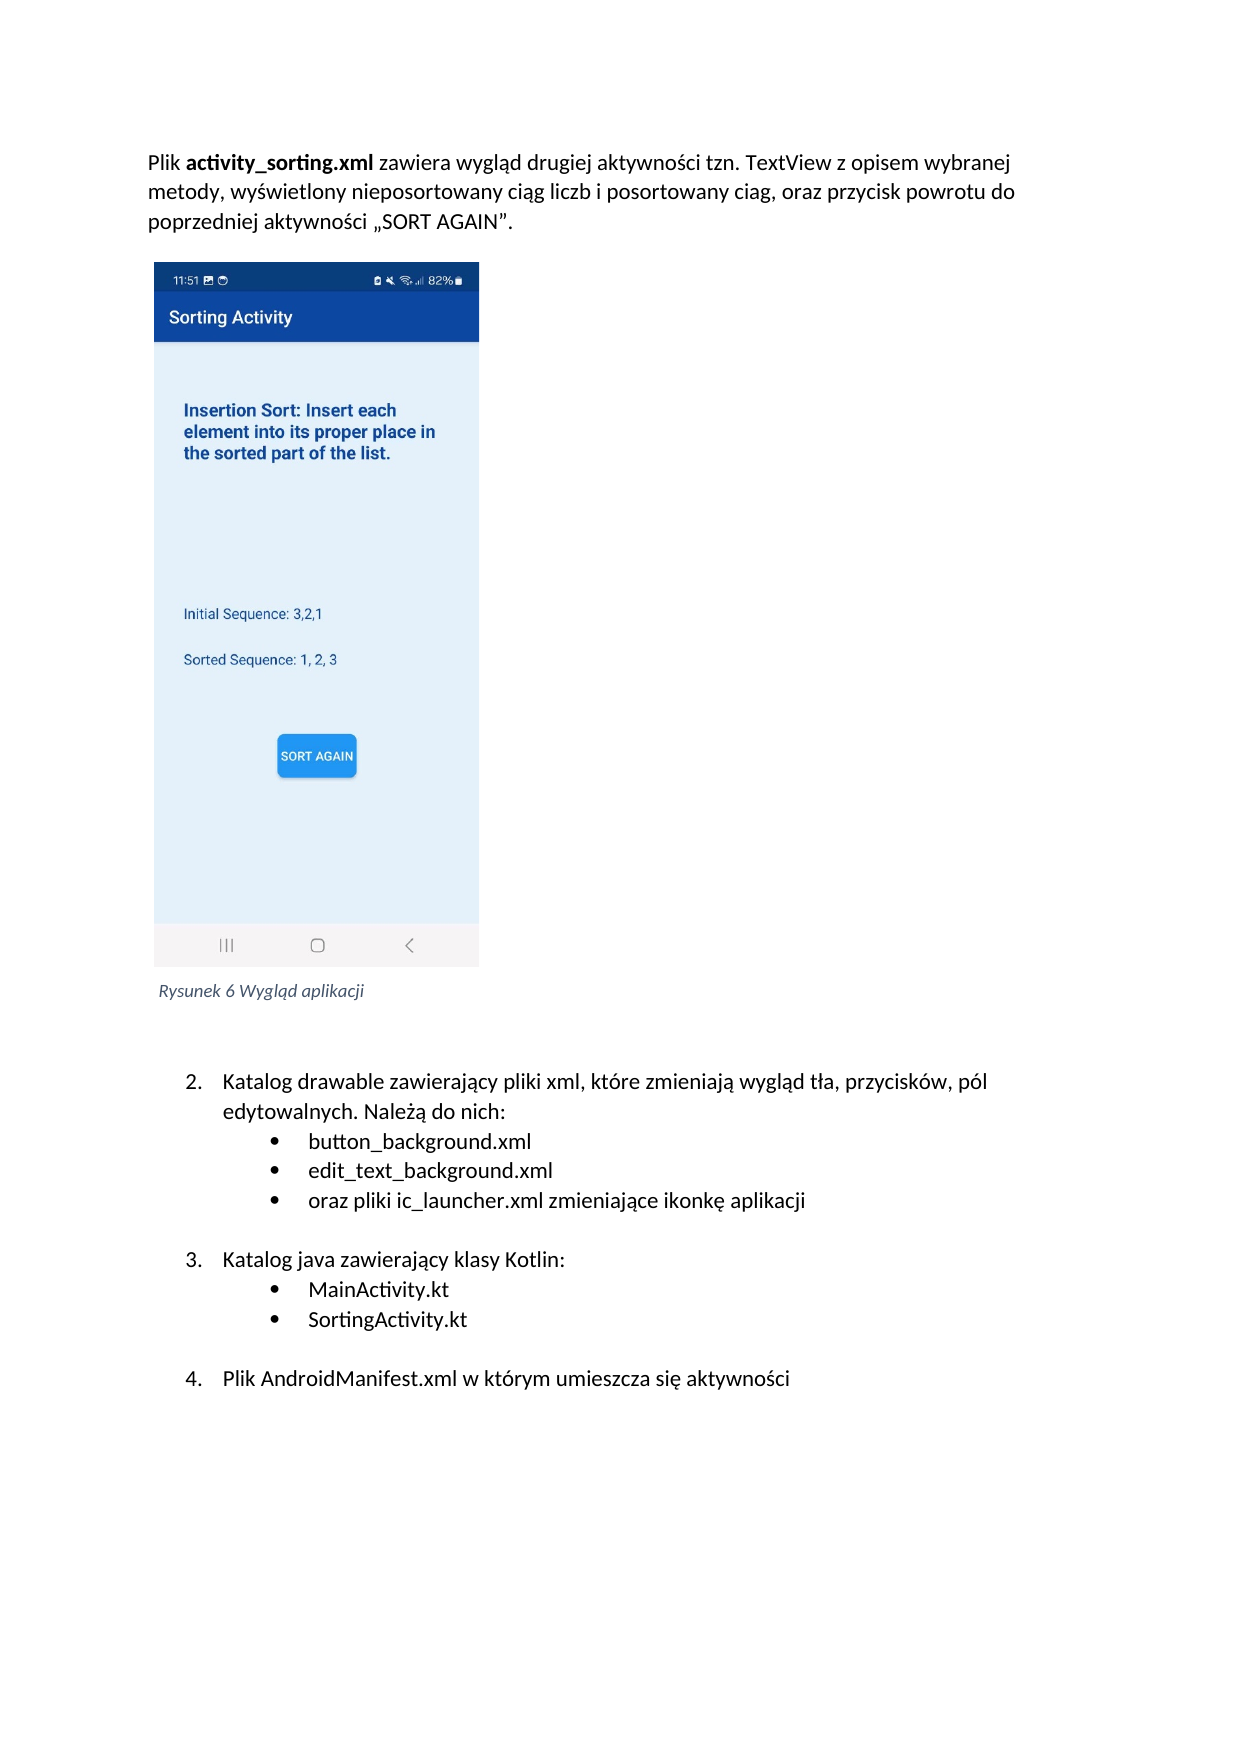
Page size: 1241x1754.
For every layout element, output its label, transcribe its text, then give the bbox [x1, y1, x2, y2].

list SortingActivity.kt [271, 1305, 1093, 1333]
list Katalog java zawierający klasy Kotlin: [185, 1246, 1093, 1273]
picture [154, 262, 480, 967]
list Plik AndroidManifest.xml w którym umieszcza się aktywności [185, 1364, 1093, 1392]
list button_background.xml [271, 1127, 1093, 1155]
text Plik activity_sorting.xml zawiera wygląd drugiej aktywności tzn. TextView z opisem wybranej metody, wyświetlony nieposortowany ciąg liczb i posortowany ciag, oraz przycisk powrotu do poprzedniej aktywności „SORT AGAIN”. [148, 148, 1093, 235]
list MainActivity.kt [271, 1275, 1093, 1303]
list oraz pliki ic_launcher.xml zmieniające ikonkę aplikacji [271, 1186, 1093, 1214]
list edit_text_background.xml [271, 1156, 1093, 1184]
list Katalog drawable zawierający pliki xml, które zmieniają wygląd tła, przycisków, pól edytowalnych. Należą do nich: [185, 1067, 1093, 1125]
